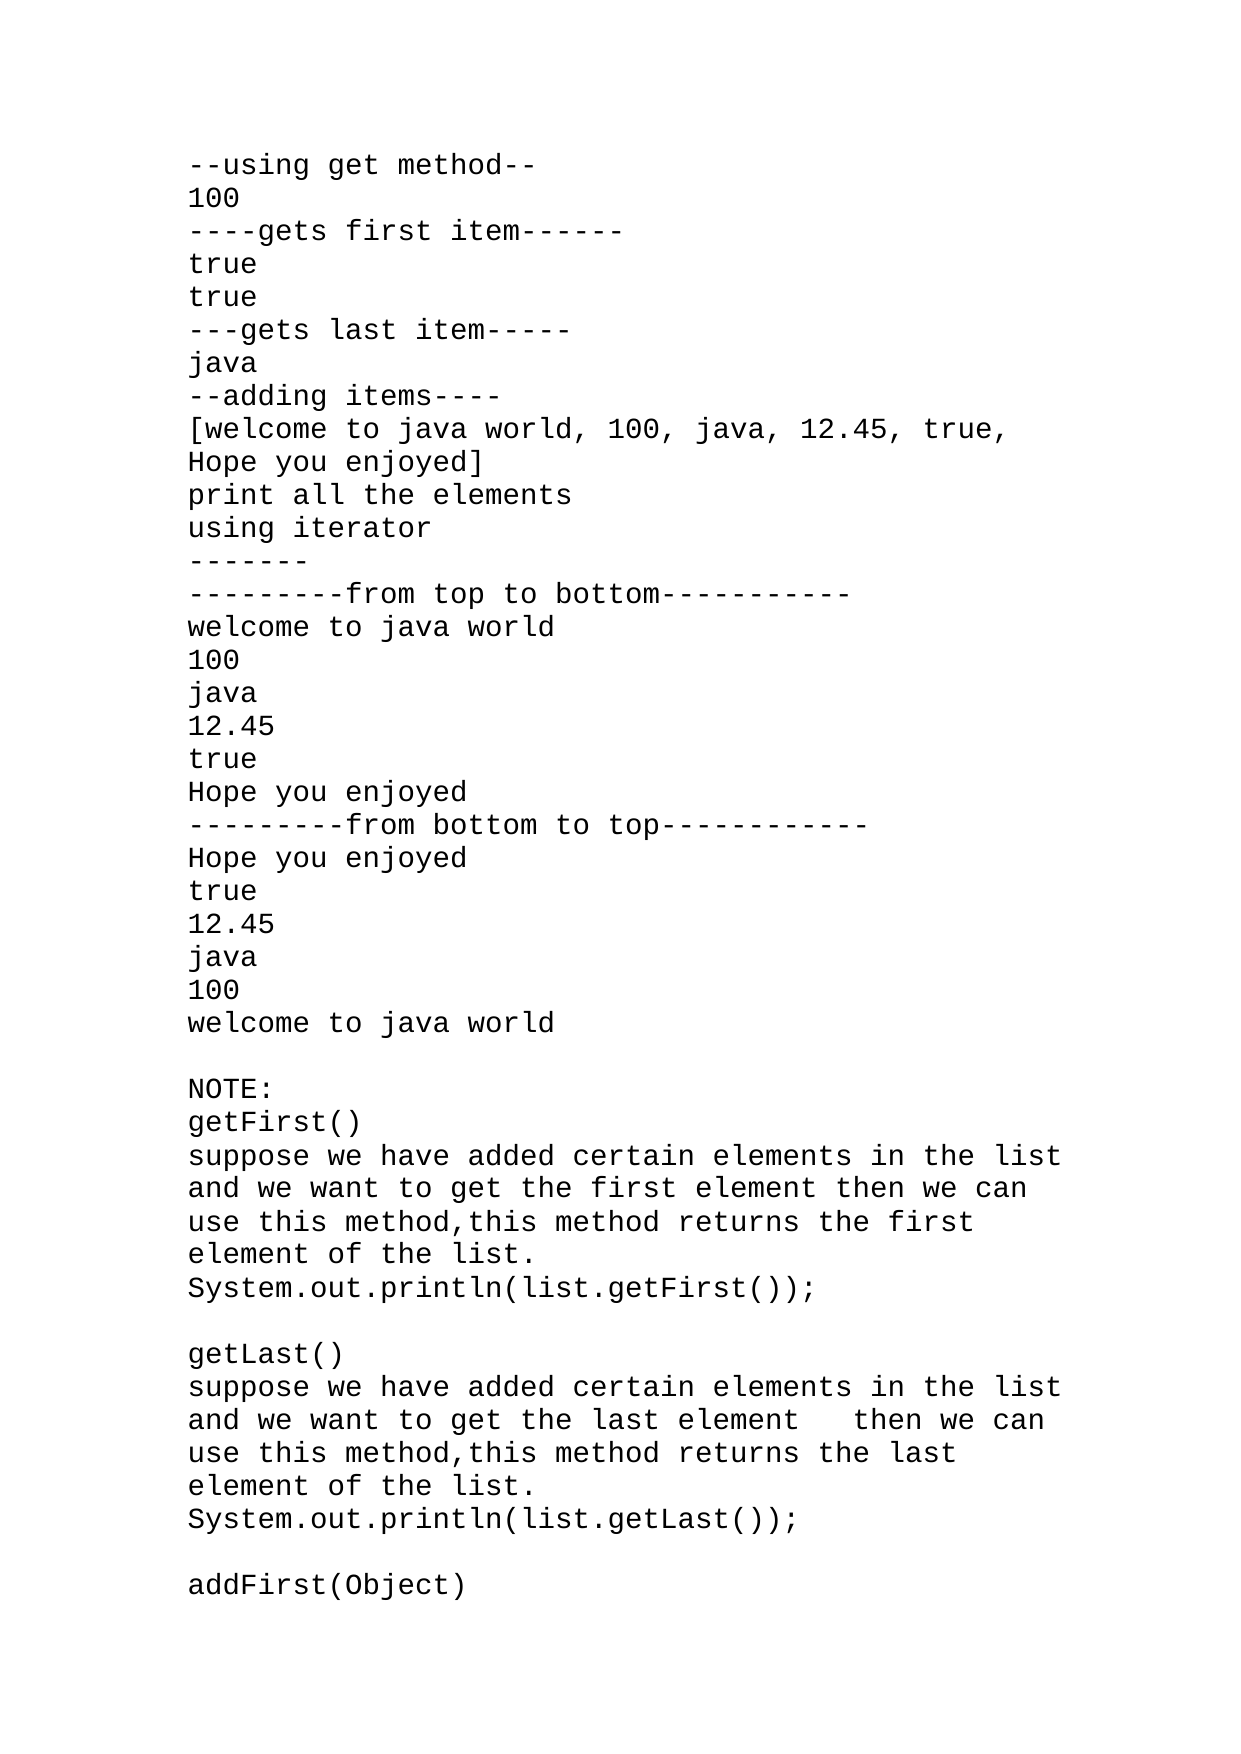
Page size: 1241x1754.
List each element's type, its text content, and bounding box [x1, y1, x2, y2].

text true [187, 282, 1090, 315]
text java [187, 942, 1090, 976]
text System.out.println(list.getFirst()); [187, 1273, 1090, 1306]
text Hope you enjoyed [187, 843, 1090, 876]
text 100 [187, 645, 1090, 678]
text 12.45 [187, 711, 1090, 744]
text true [187, 249, 1090, 282]
text NOTE: [187, 1074, 1090, 1108]
text [welcome to java world, 100, java, 12.45, true, Hope you enjoyed] [187, 414, 1090, 480]
text using iterator [187, 513, 1090, 546]
text ---------from bottom to top------------ [187, 810, 1090, 843]
text true [187, 744, 1090, 777]
text welcome to java world [187, 612, 1090, 645]
text print all the elements [187, 480, 1090, 513]
text System.out.println(list.getLast()); [187, 1504, 1090, 1537]
text welcome to java world [187, 1008, 1090, 1042]
text 12.45 [187, 909, 1090, 942]
text java [187, 348, 1090, 381]
text ----gets first item------ [187, 216, 1090, 249]
text ---------from top to bottom----------- [187, 579, 1090, 612]
text java [187, 678, 1090, 711]
text addFirst(Object) [187, 1570, 1090, 1603]
text suppose we have added certain elements in the list and we want to get the last element then we can use this method,this method returns the last element of the list. [187, 1372, 1090, 1504]
text getLast() [187, 1339, 1090, 1372]
text ---gets last item----- [187, 315, 1090, 348]
text 100 [187, 976, 1090, 1008]
text ------- [187, 546, 1090, 579]
text getFirst() [187, 1108, 1090, 1141]
text true [187, 876, 1090, 909]
text Hope you enjoyed [187, 777, 1090, 810]
text --adding items---- [187, 381, 1090, 414]
text --using get method-- [187, 150, 1090, 183]
text 100 [187, 183, 1090, 216]
text suppose we have added certain elements in the list and we want to get the first element then we can use this method,this method returns the first element of the list. [187, 1141, 1090, 1273]
